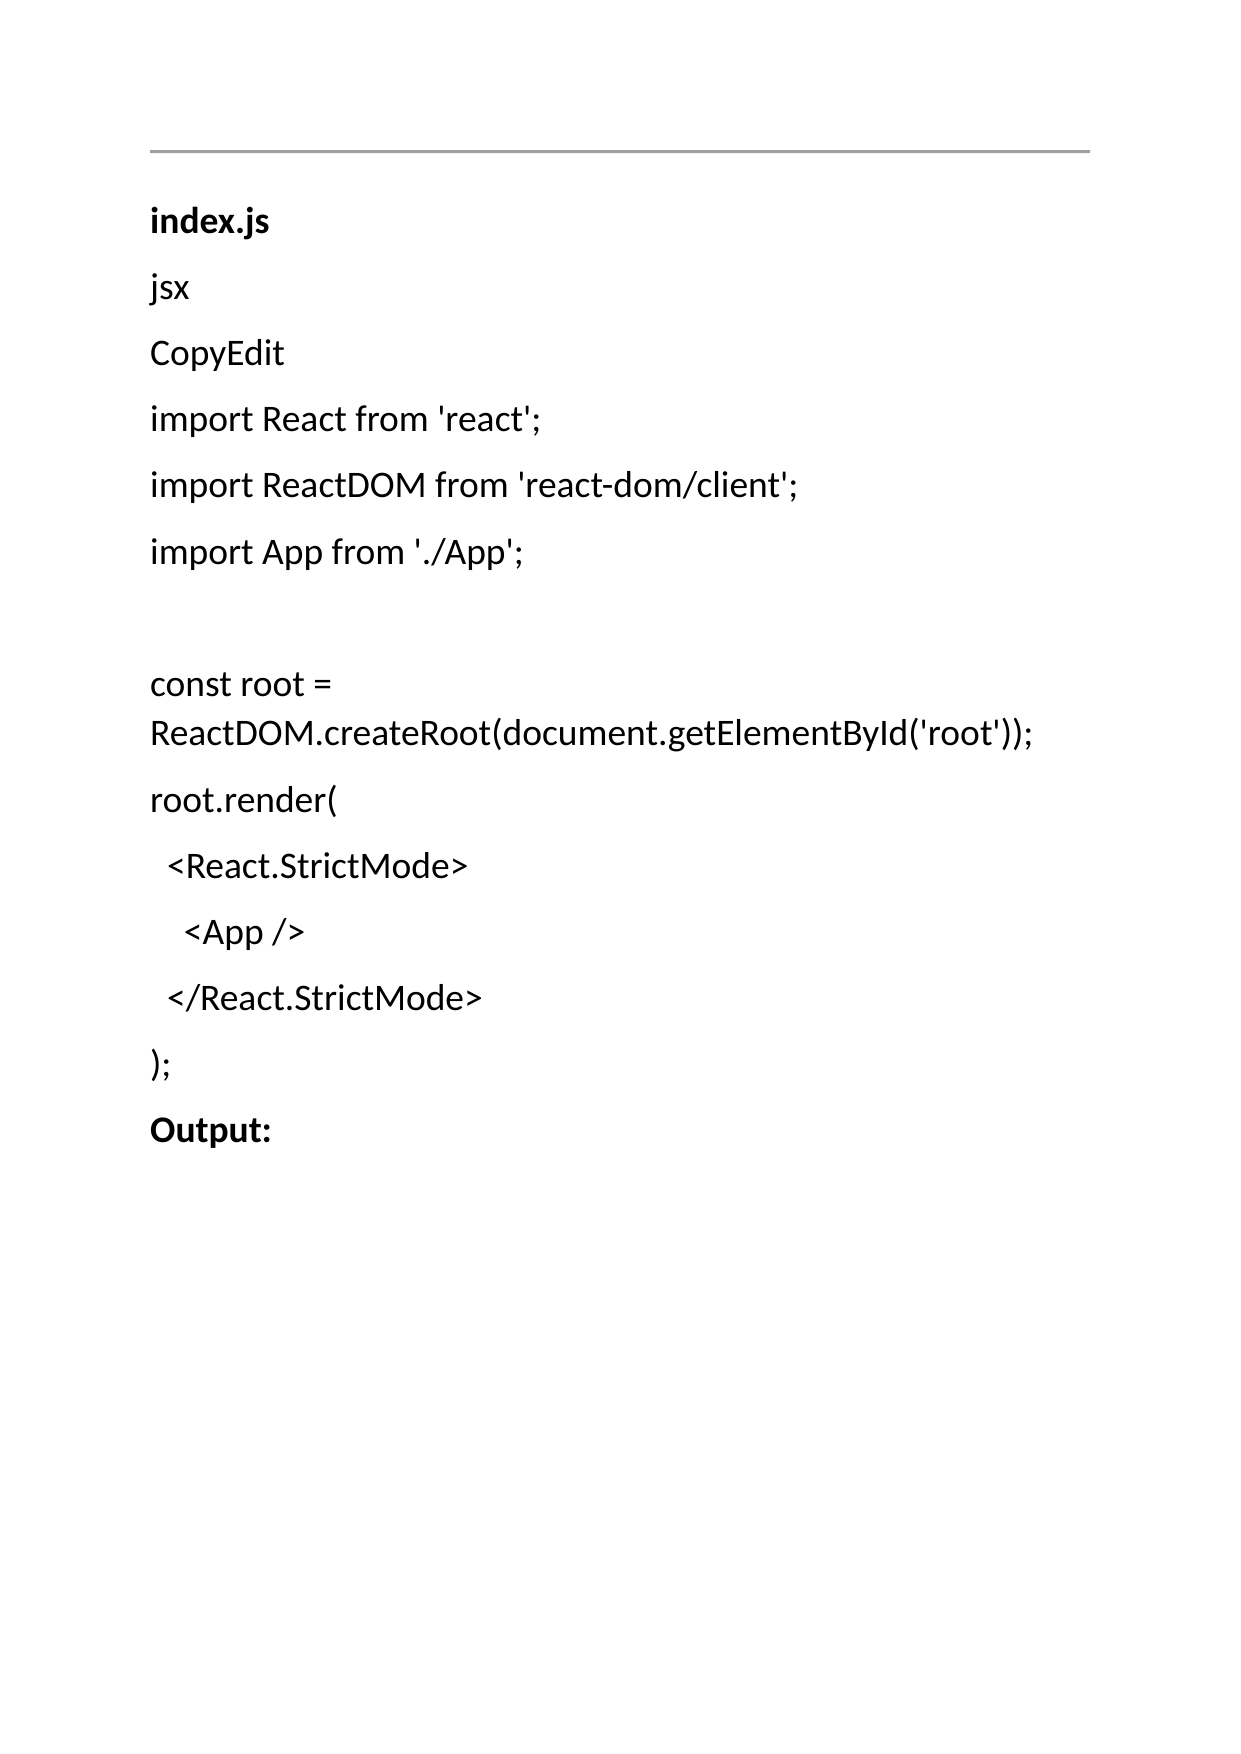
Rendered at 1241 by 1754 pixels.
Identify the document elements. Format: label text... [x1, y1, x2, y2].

text import App from './App'; [150, 528, 1090, 573]
text </React.StrictMode> [150, 974, 1090, 1020]
text <App /> [150, 908, 1090, 954]
text CopyEdit [150, 329, 1090, 375]
text <React.StrictMode> [150, 842, 1090, 887]
text ); [150, 1040, 1090, 1086]
text import React from 'react'; [150, 395, 1090, 441]
text Output: [150, 1106, 1090, 1152]
text jsx [150, 263, 1090, 309]
text const root = ReactDOM.createRoot(document.getElementById('root')); [150, 660, 1090, 755]
text import ReactDOM from 'react-dom/client'; [150, 461, 1090, 507]
text root.render( [150, 776, 1090, 821]
text index.js [150, 197, 1090, 243]
